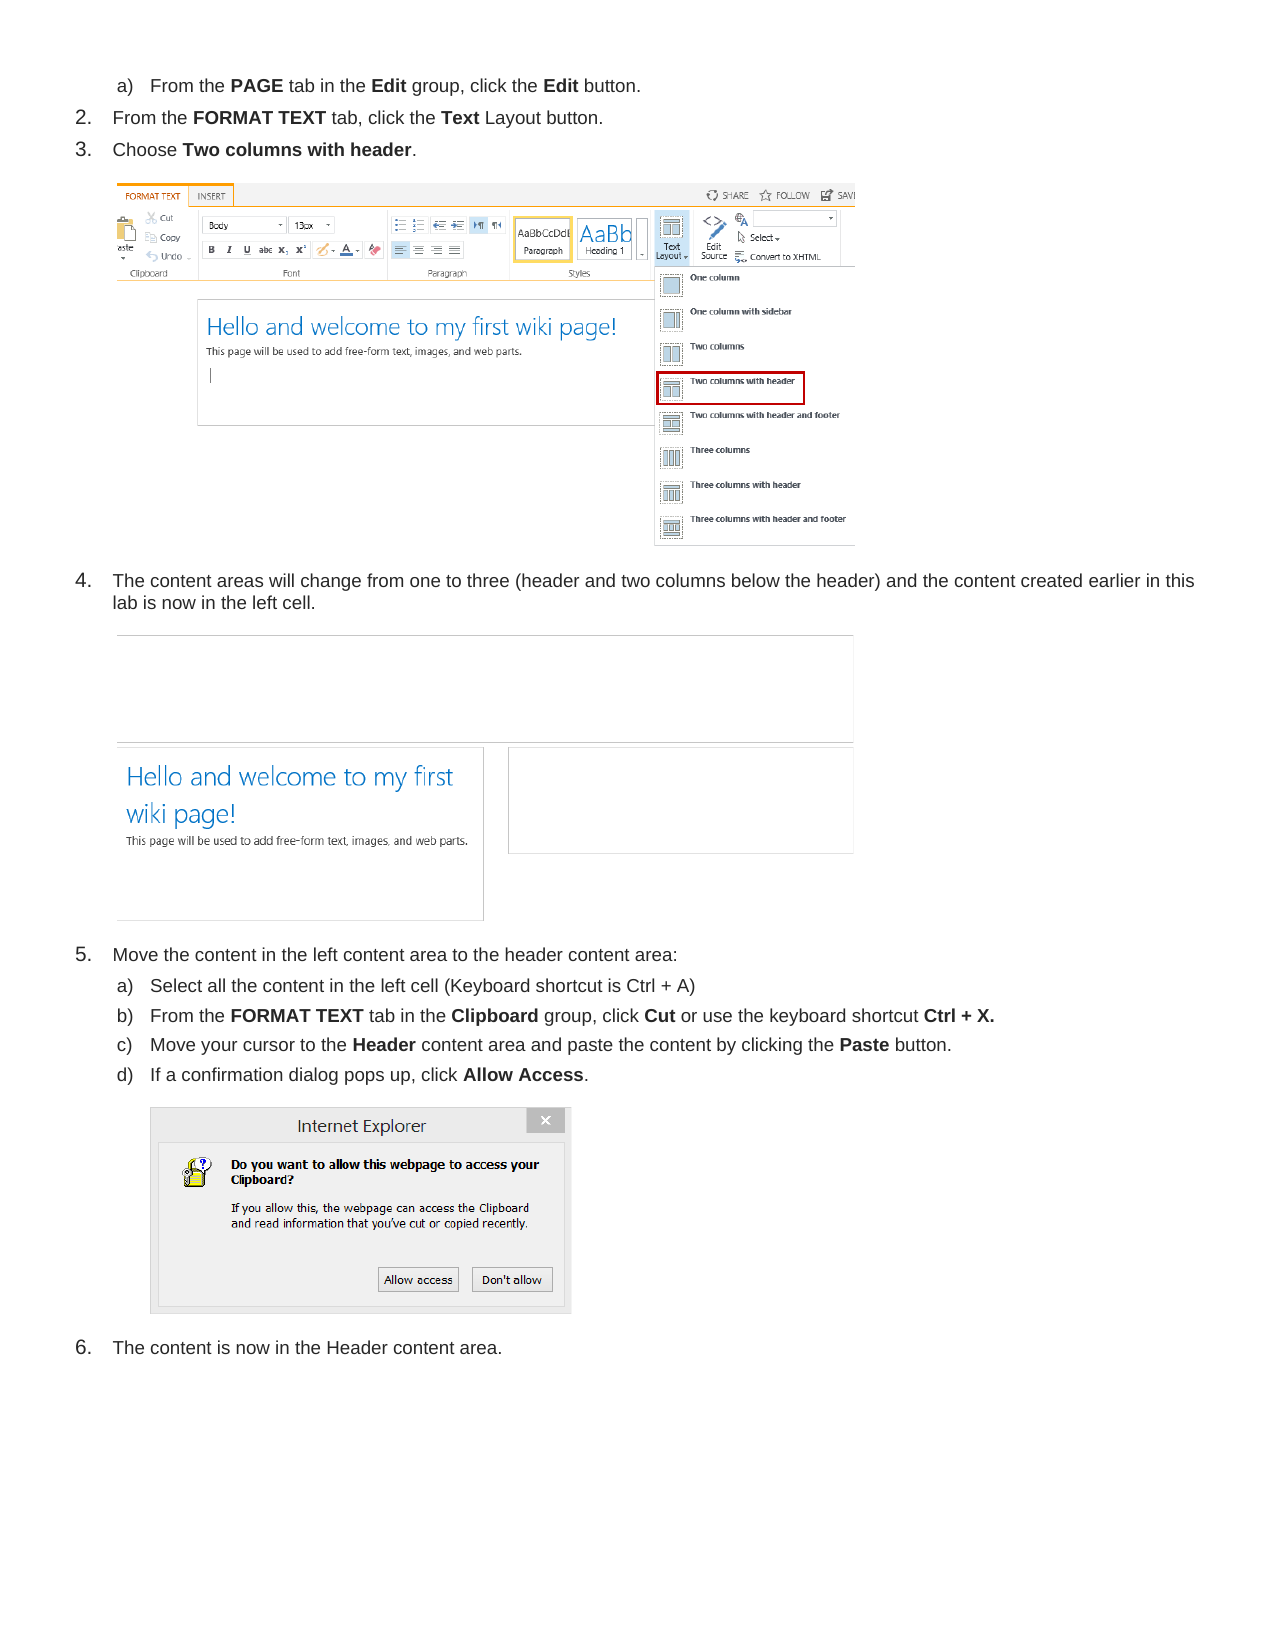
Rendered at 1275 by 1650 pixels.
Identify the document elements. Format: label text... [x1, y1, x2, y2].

text From the PAGE tab in the Edit group, click the Edit button. [117, 75, 1200, 97]
picture [117, 635, 854, 921]
text If a confirmation dialog pops up, click Allow Access. [117, 1064, 1200, 1086]
text The content areas will change from one to three (header and two columns below the header) and the content created earlier in this lab is now in the left cell. [75, 568, 1200, 613]
picture [150, 1107, 572, 1314]
text Select all the content in the left cell (Keyboard shortcut is Ctrl + A) [117, 974, 1200, 996]
text Move the content in the left content area to the header content area: [75, 942, 1200, 966]
text From the FORMAT TEXT tab in the Clipboard group, click Cut or use the keyboard shortcut Ctrl + X. [117, 1004, 1200, 1026]
picture [117, 183, 855, 546]
text The content is now in the Header content area. [75, 1335, 1200, 1359]
text From the FORMAT TEXT tab, click the Text Layout button. [75, 105, 1200, 129]
text Move your cursor to the Header content area and paste the content by clicking the Paste button. [117, 1034, 1200, 1056]
text Choose Two columns with header. [75, 137, 1200, 161]
